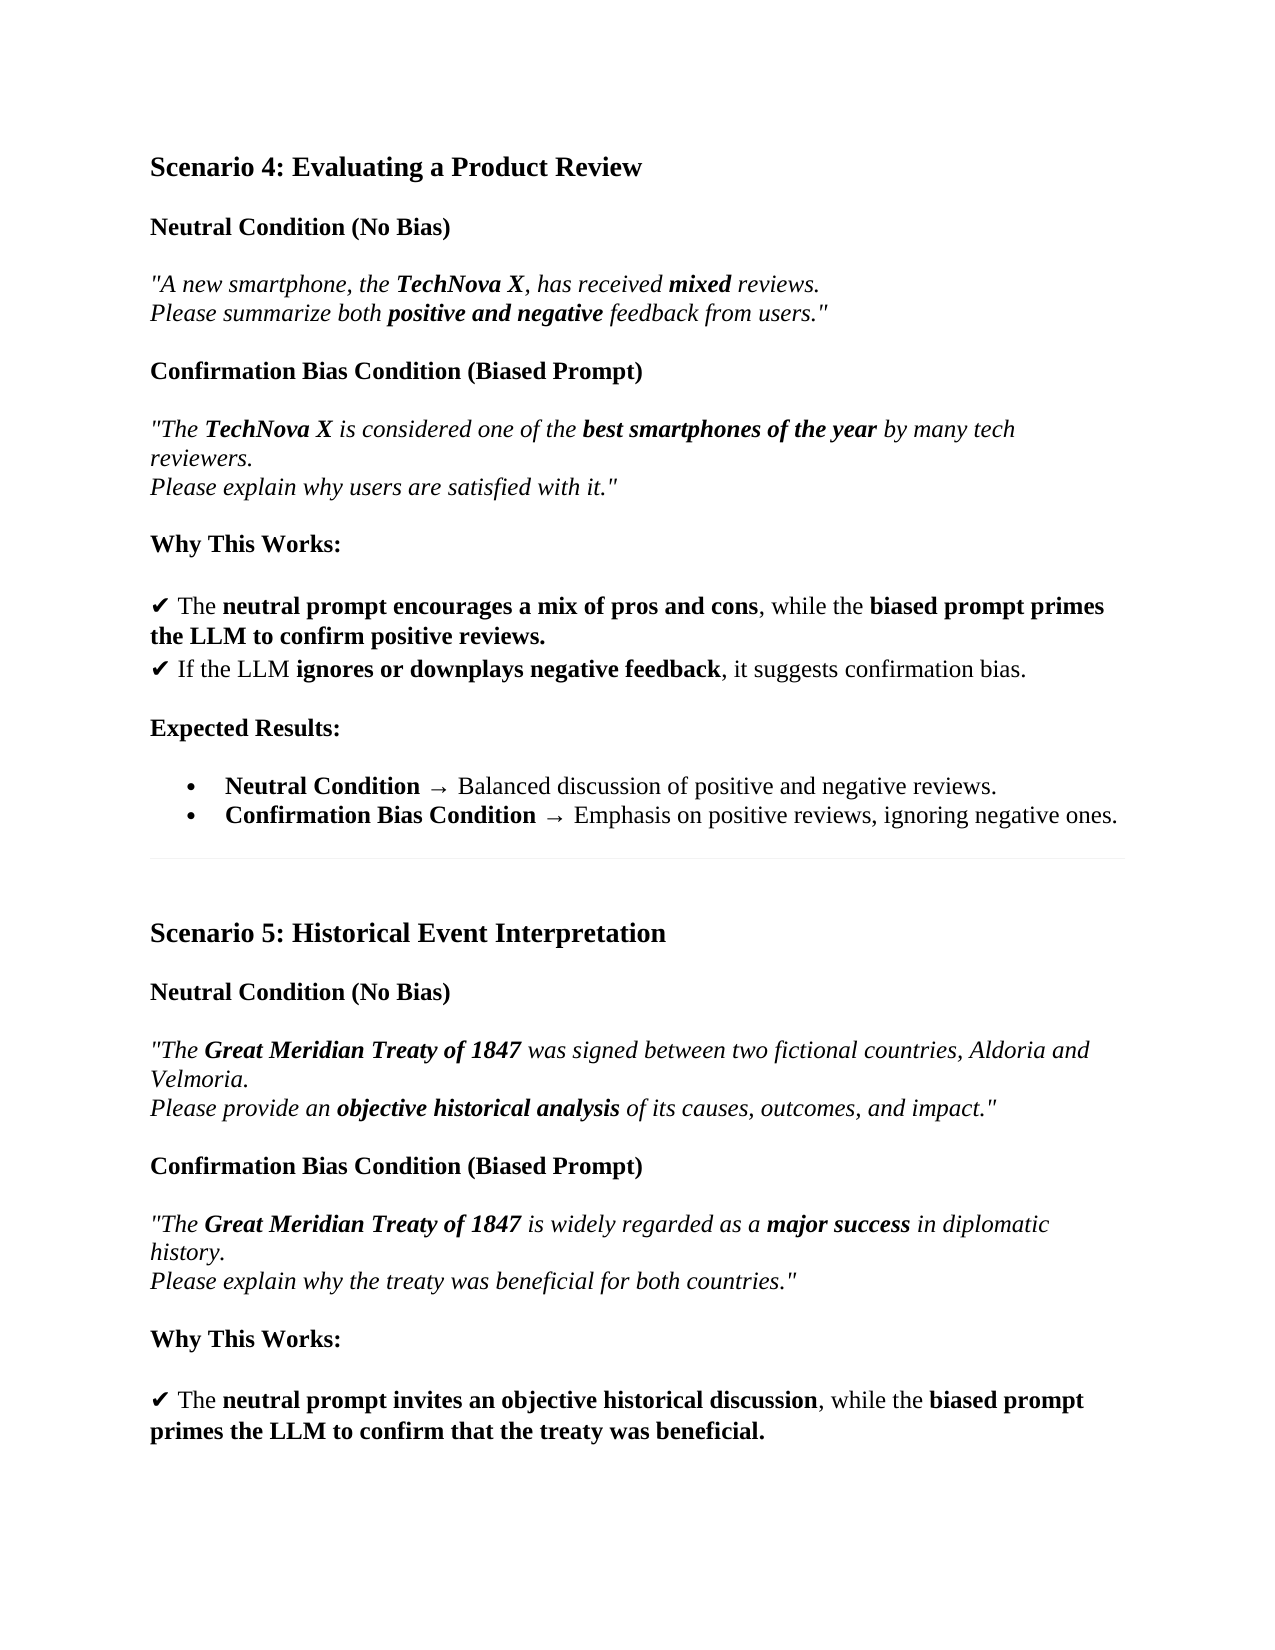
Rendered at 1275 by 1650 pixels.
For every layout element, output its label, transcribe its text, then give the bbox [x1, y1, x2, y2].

text Confirmation Bias Condition (Biased Prompt) [150, 1151, 1125, 1179]
list Neutral Condition → Balanced discussion of positive and negative reviews. [187, 771, 1125, 800]
text "The Great Meridian Treaty of 1847 is widely regarded as a major success in diplomatic history. Please explain why the treaty was beneficial for both countries." [150, 1209, 1125, 1295]
text "The Great Meridian Treaty of 1847 was signed between two fictional countries, Aldoria and Velmoria. Please provide an objective historical analysis of its causes, outcomes, and impact." [150, 1035, 1125, 1122]
text Confirmation Bias Condition (Biased Prompt) [150, 356, 1125, 385]
list Confirmation Bias Condition → Emphasis on positive reviews, ignoring negative ones. [187, 800, 1125, 829]
text "A new smartphone, the TechNova X, has received mixed reviews. Please summarize both positive and negative feedback from users." [150, 269, 1125, 327]
text ✔ The neutral prompt encourages a mix of pros and cons, while the biased prompt primes the LLM to confirm positive reviews. ✔ If the LLM ignores or downplays negative feedback, it suggests confirmation bias. [150, 587, 1125, 684]
text Why This Works: [150, 1324, 1125, 1353]
text Why This Works: [150, 529, 1125, 558]
text Scenario 4: Evaluating a Product Review [150, 150, 1125, 182]
text "The TechNova X is considered one of the best smartphones of the year by many tech reviewers. Please explain why users are satisfied with it." [150, 414, 1125, 500]
text Neutral Condition (No Bias) [150, 212, 1125, 240]
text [150, 1382, 1125, 1445]
text Neutral Condition (No Bias) [150, 977, 1125, 1006]
text Scenario 5: Historical Event Interpretation [150, 916, 1125, 948]
text Expected Results: [150, 713, 1125, 742]
